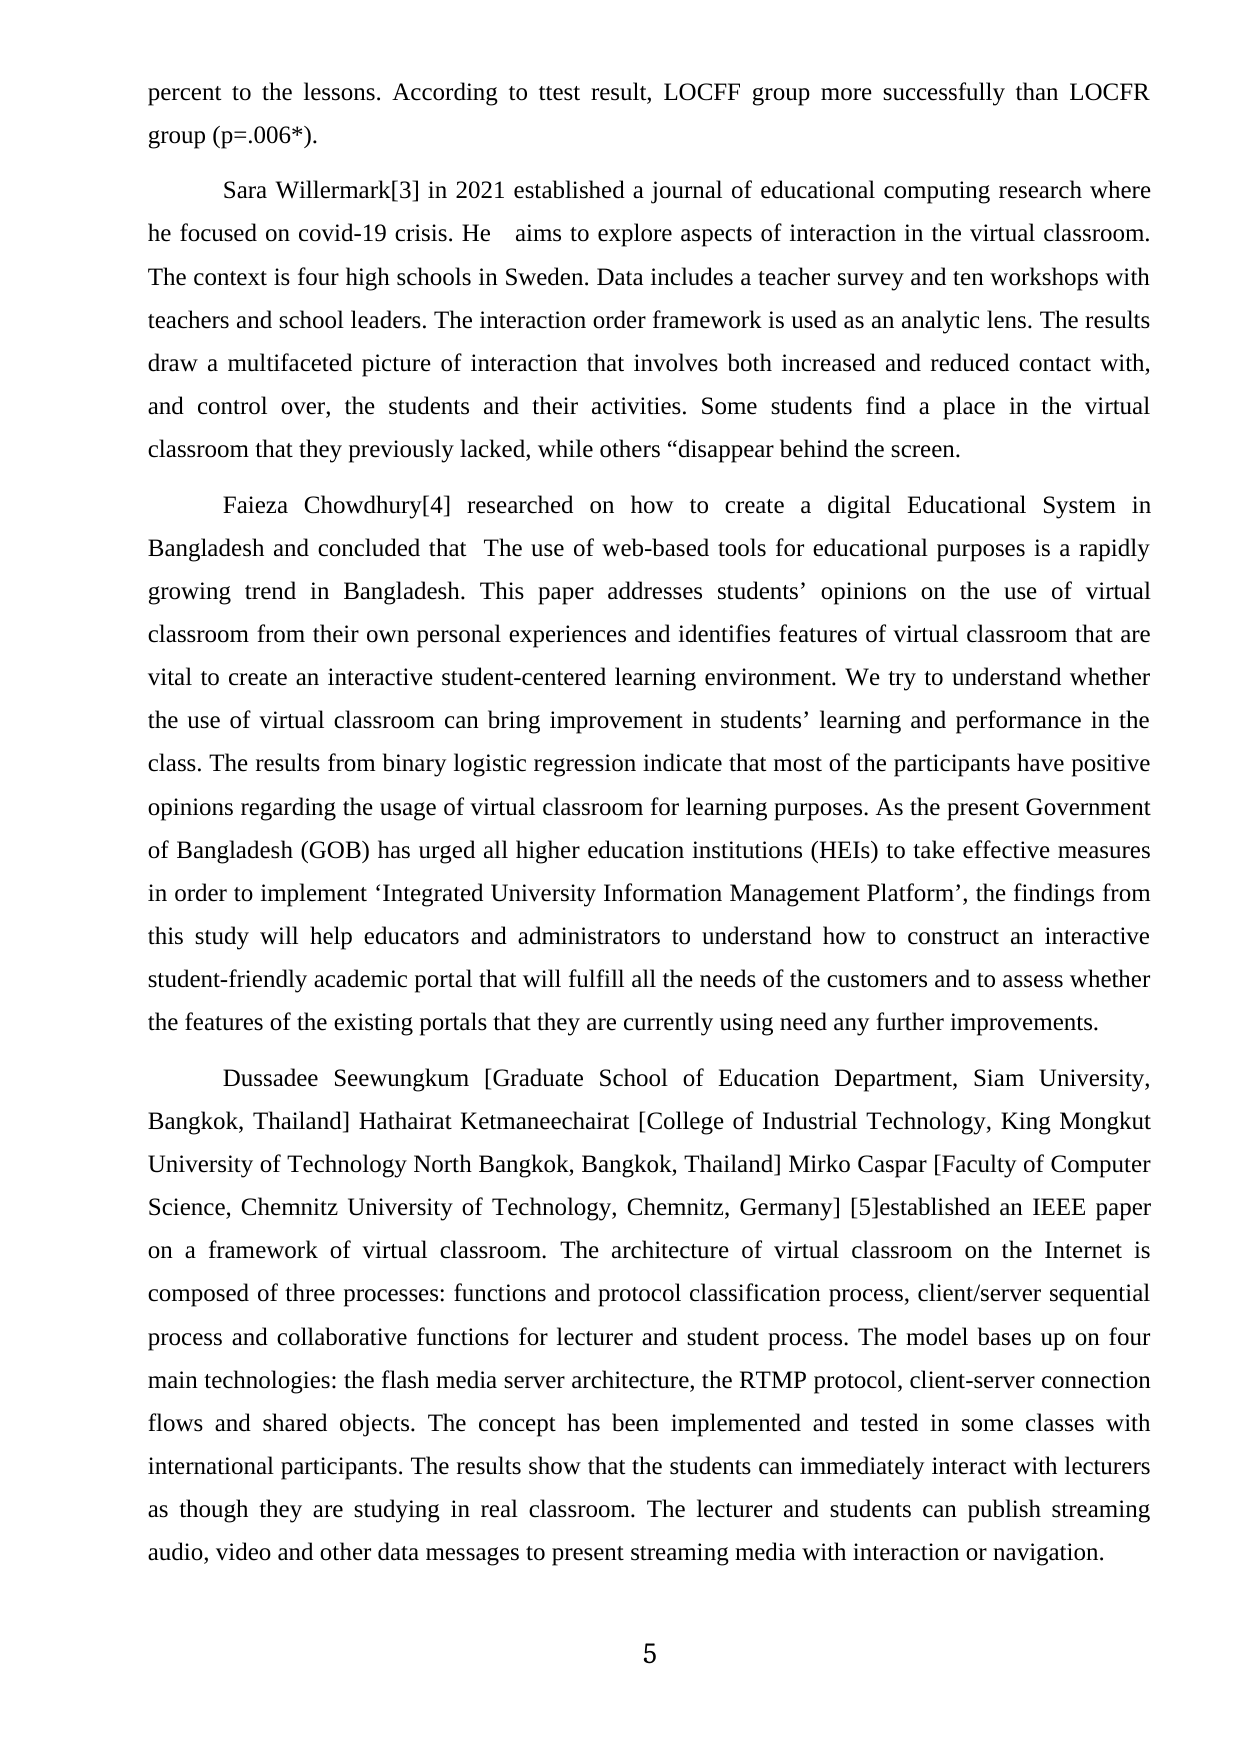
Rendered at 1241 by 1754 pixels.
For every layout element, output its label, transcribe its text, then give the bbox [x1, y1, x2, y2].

text Faieza Chowdhury[4] researched on how to create a digital Educational System in Bangladesh and concluded that The use of web-based tools for educational purposes is a rapidly growing trend in Bangladesh. This paper addresses students’ opinions on the use of virtual classroom from their own personal experiences and identifies features of virtual classroom that are vital to create an interactive student-centered learning environment. We try to understand whether the use of virtual classroom can bring improvement in students’ learning and performance in the class. The results from binary logistic regression indicate that most of the participants have positive opinions regarding the usage of virtual classroom for learning purposes. As the present Government of Bangladesh (GOB) has urged all higher education institutions (HEIs) to take effective measures in order to implement ‘Integrated University Information Management Platform’, the findings from this study will help educators and administrators to understand how to construct an interactive student-friendly academic portal that will fulfill all the needs of the customers and to assess whether the features of the existing portals that they are currently using need any further improvements. [148, 490, 1152, 1036]
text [148, 77, 1152, 148]
text Sara Willermark[3] in 2021 established a journal of educational computing research where he focused on covid-19 crisis. He aims to explore aspects of interaction in the virtual classroom. The context is four high schools in Sweden. Data includes a teacher survey and ten workshops with teachers and school leaders. The interaction order framework is used as an analytic lens. The results draw a multifaceted picture of interaction that involves both increased and reduced contact with, and control over, the students and their activities. Some students find a place in the virtual classroom that they previously lacked, while others “disappear behind the screen. [148, 175, 1152, 463]
text Dussadee Seewungkum [Graduate School of Education Department, Siam University, Bangkok, Thailand] Hathairat Ketmaneechairat [College of Industrial Technology, King Mongkut University of Technology North Bangkok, Bangkok, Thailand] Mirko Caspar [Faculty of Computer Science, Chemnitz University of Technology, Chemnitz, Germany] [5]established an IEEE paper on a framework of virtual classroom. The architecture of virtual classroom on the Internet is composed of three processes: functions and protocol classification process, client/server sequential process and collaborative functions for lecturer and student process. The model bases up on four main technologies: the flash media server architecture, the RTMP protocol, client-server connection flows and shared objects. The concept has been implemented and tested in some classes with international participants. The results show that the students can immediately interact with lecturers as though they are studying in real classroom. The lecturer and students can publish streaming audio, video and other data messages to present streaming media with interaction or navigation. [148, 1063, 1152, 1566]
